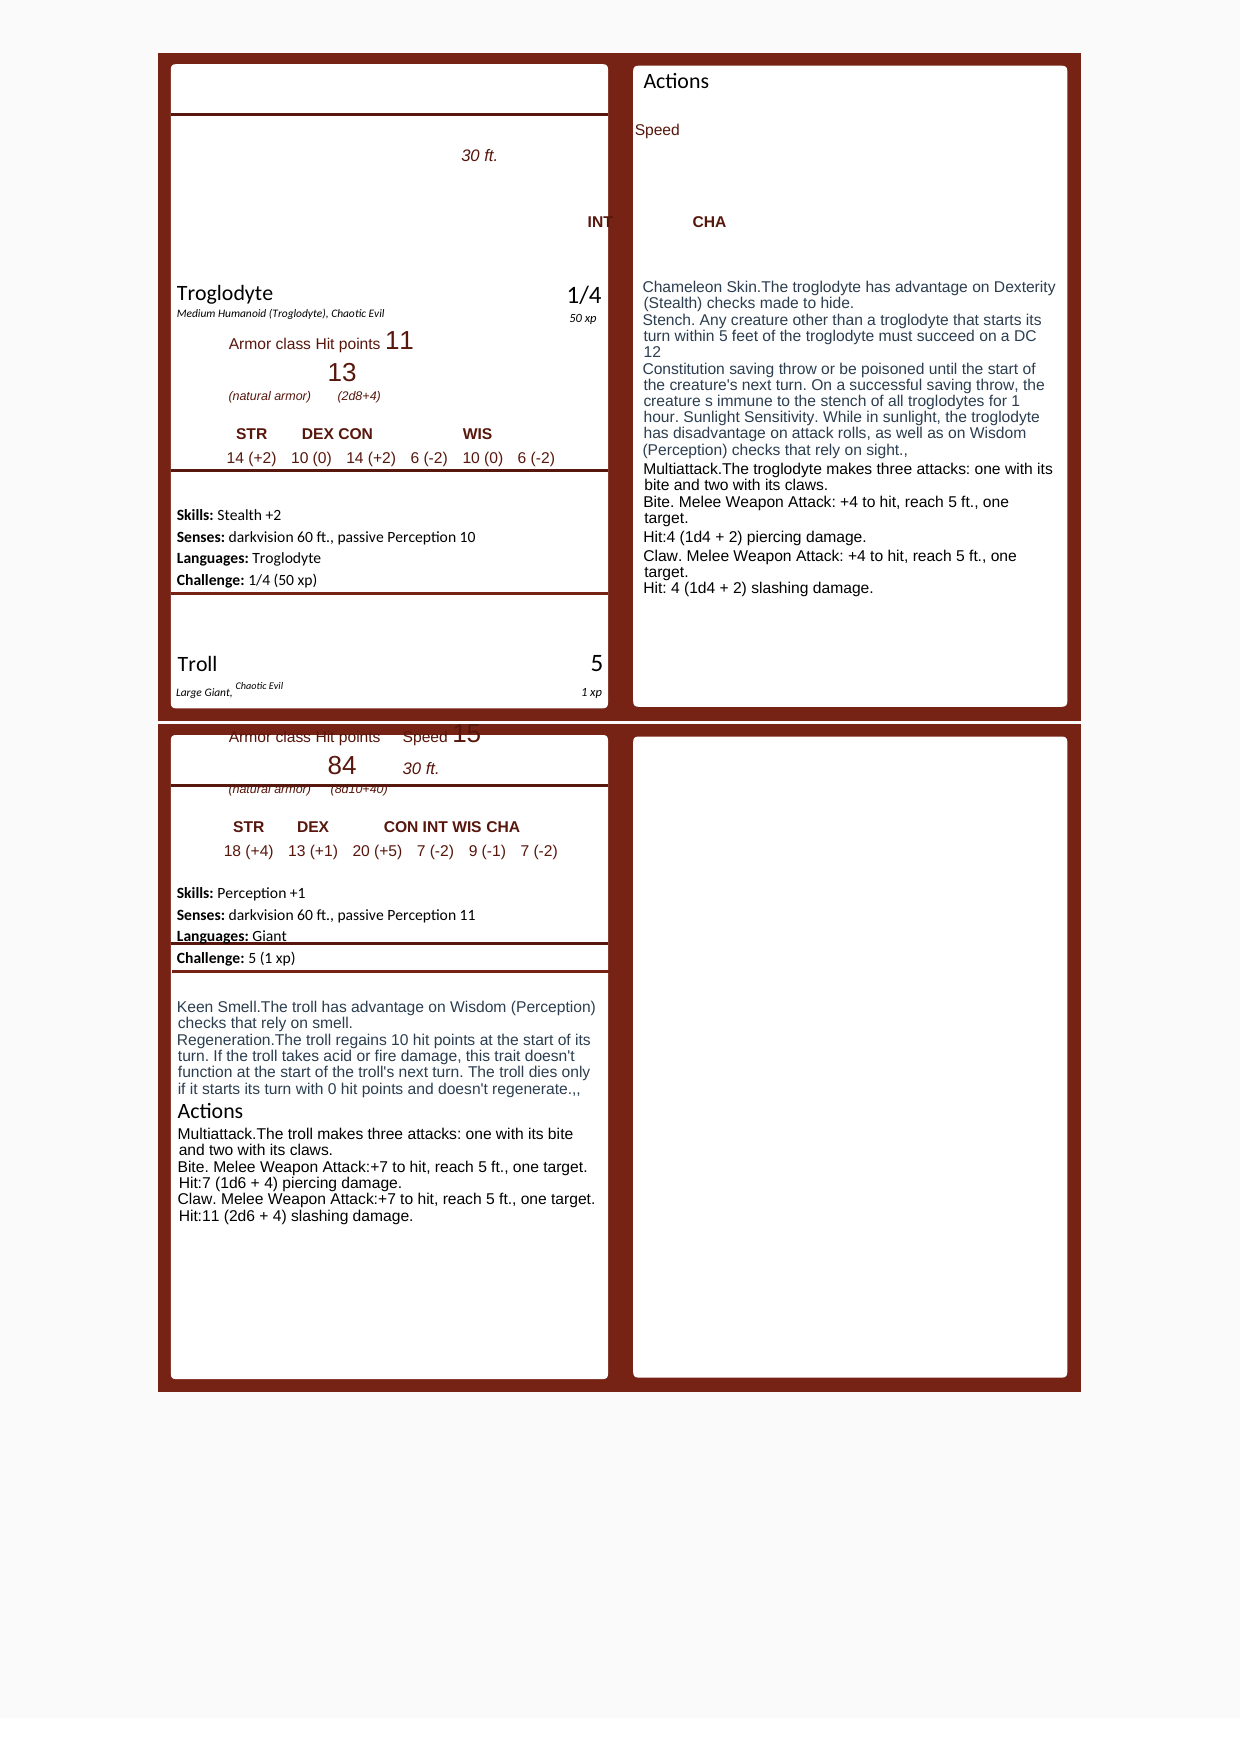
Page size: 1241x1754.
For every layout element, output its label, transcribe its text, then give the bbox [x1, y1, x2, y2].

text (natural armor) (2d8+4) [177, 388, 593, 403]
text Stench. Any creature other than a troglodyte that starts its turn within 5 feet of the troglodyte must succeed on a DC 12 [642, 312, 1057, 361]
table_header 1/4 50 xp [517, 280, 601, 325]
text Claw. Melee Weapon Attack:+7 to hit, reach 5 ft., one target. Hit:11 (2d6 + 4) slashing damage. [177, 1192, 598, 1224]
text Senses: darkvision 60 ft., passive Perception 10 [177, 527, 593, 546]
text Skills: Perception +1 [177, 883, 599, 902]
text (Perception) checks that rely on sight., [642, 443, 1057, 459]
text Challenge: 5 (1 xp) [177, 948, 496, 967]
text Hit: 4 (1d4 + 2) slashing damage. [643, 581, 1057, 597]
text Chameleon Skin.The troglodyte has advantage on Dexterity (Stealth) checks made to hide. [642, 279, 1057, 312]
text Hit:4 (1d4 + 2) piercing damage. [643, 529, 1057, 546]
text (natural armor) (8d10+40) [177, 782, 599, 796]
text Senses: darkvision 60 ft., passive Perception 11 [177, 905, 599, 924]
text Armor class Hit points Speed 15 84 30 ft. [228, 718, 527, 780]
text Challenge: 1/4 (50 xp) [177, 570, 593, 589]
subtitle Actions [177, 1098, 599, 1124]
text 18 (+4) 13 (+1) 20 (+5) 7 (-2) 9 (-1) 7 (-2) [177, 841, 599, 859]
text Armor class Hit points 11 13 [228, 325, 415, 387]
text Multiattack.The troglodyte makes three attacks: one with its bite and two with its claws. [643, 462, 1057, 494]
text 14 (+2) 10 (0) 14 (+2) 6 (-2) 10 (0) 6 (-2) [177, 448, 593, 466]
text Languages: Troglodyte [177, 548, 593, 567]
text STR DEX CON INT WIS CHA [177, 818, 599, 836]
text Bite. Melee Weapon Attack:+7 to hit, reach 5 ft., one target. Hit:7 (1d6 + 4) piercing damage. [177, 1159, 598, 1192]
text Keen Smell.The troll has advantage on Wisdom (Perception) checks that rely on smell. [177, 1000, 598, 1032]
text Skills: Stealth +2 [177, 505, 593, 524]
text Regeneration.The troll regains 10 hit points at the start of its turn. If the troll takes acid or fire damage, this trait doesn't function at the start of the troll's next turn. The troll dies only if it starts its turn with 0 hit points and doesn't regenerate.,, [177, 1032, 598, 1097]
text Multiattack.The troll makes three attacks: one with its bite and two with its claws. [177, 1126, 598, 1159]
text Claw. Melee Weapon Attack: +4 to hit, reach 5 ft., one target. [643, 548, 1057, 581]
text Constitution saving throw or be poisoned until the start of the creature's next turn. On a successful saving throw, the creature s immune to the stench of all troglodytes for 1 hour. Sunlight Sensitivity. While in sunlight, the troglodyte has disadvantage on attack rolls, as well as on Wisdom [642, 361, 1057, 442]
text Languages: Giant [177, 926, 496, 946]
text Large Giant, Chaotic Evil 1 xp [176, 679, 599, 701]
subtitle Troll 5 [177, 647, 599, 677]
table_header Troglodyte Medium Humanoid (Troglodyte), Chaotic Evil [177, 280, 517, 325]
text STR DEX CON WIS [177, 425, 593, 443]
text Bite. Melee Weapon Attack: +4 to hit, reach 5 ft., one target. [643, 494, 1057, 527]
